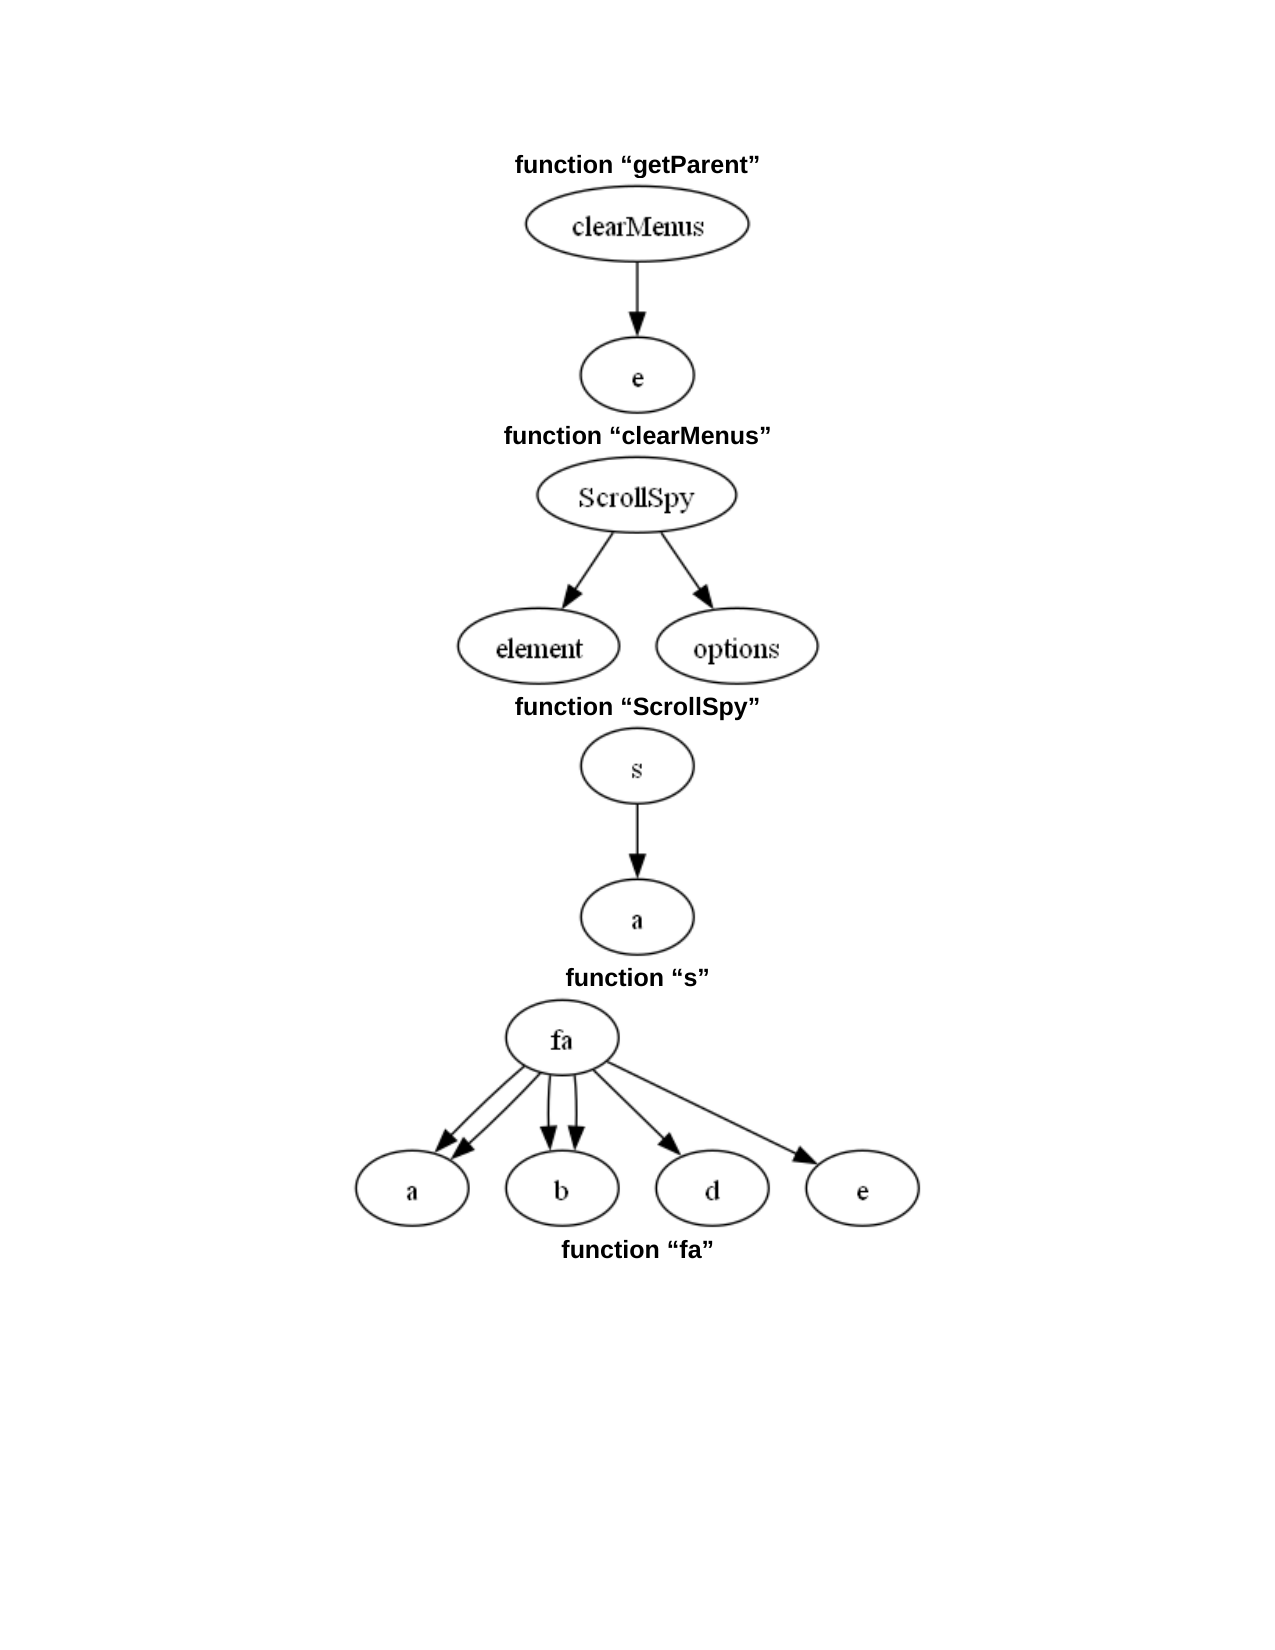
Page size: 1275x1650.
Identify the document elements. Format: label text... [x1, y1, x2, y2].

picture [450, 450, 826, 693]
text function “getParent” [150, 150, 1125, 179]
text function “s” [150, 963, 1125, 992]
picture [573, 721, 703, 964]
text function “fa” [150, 1234, 1125, 1263]
picture [348, 992, 928, 1235]
text function “clearMenus” [150, 421, 1125, 450]
text function “ScrollSpy” [150, 692, 1125, 721]
picture [518, 178, 757, 422]
